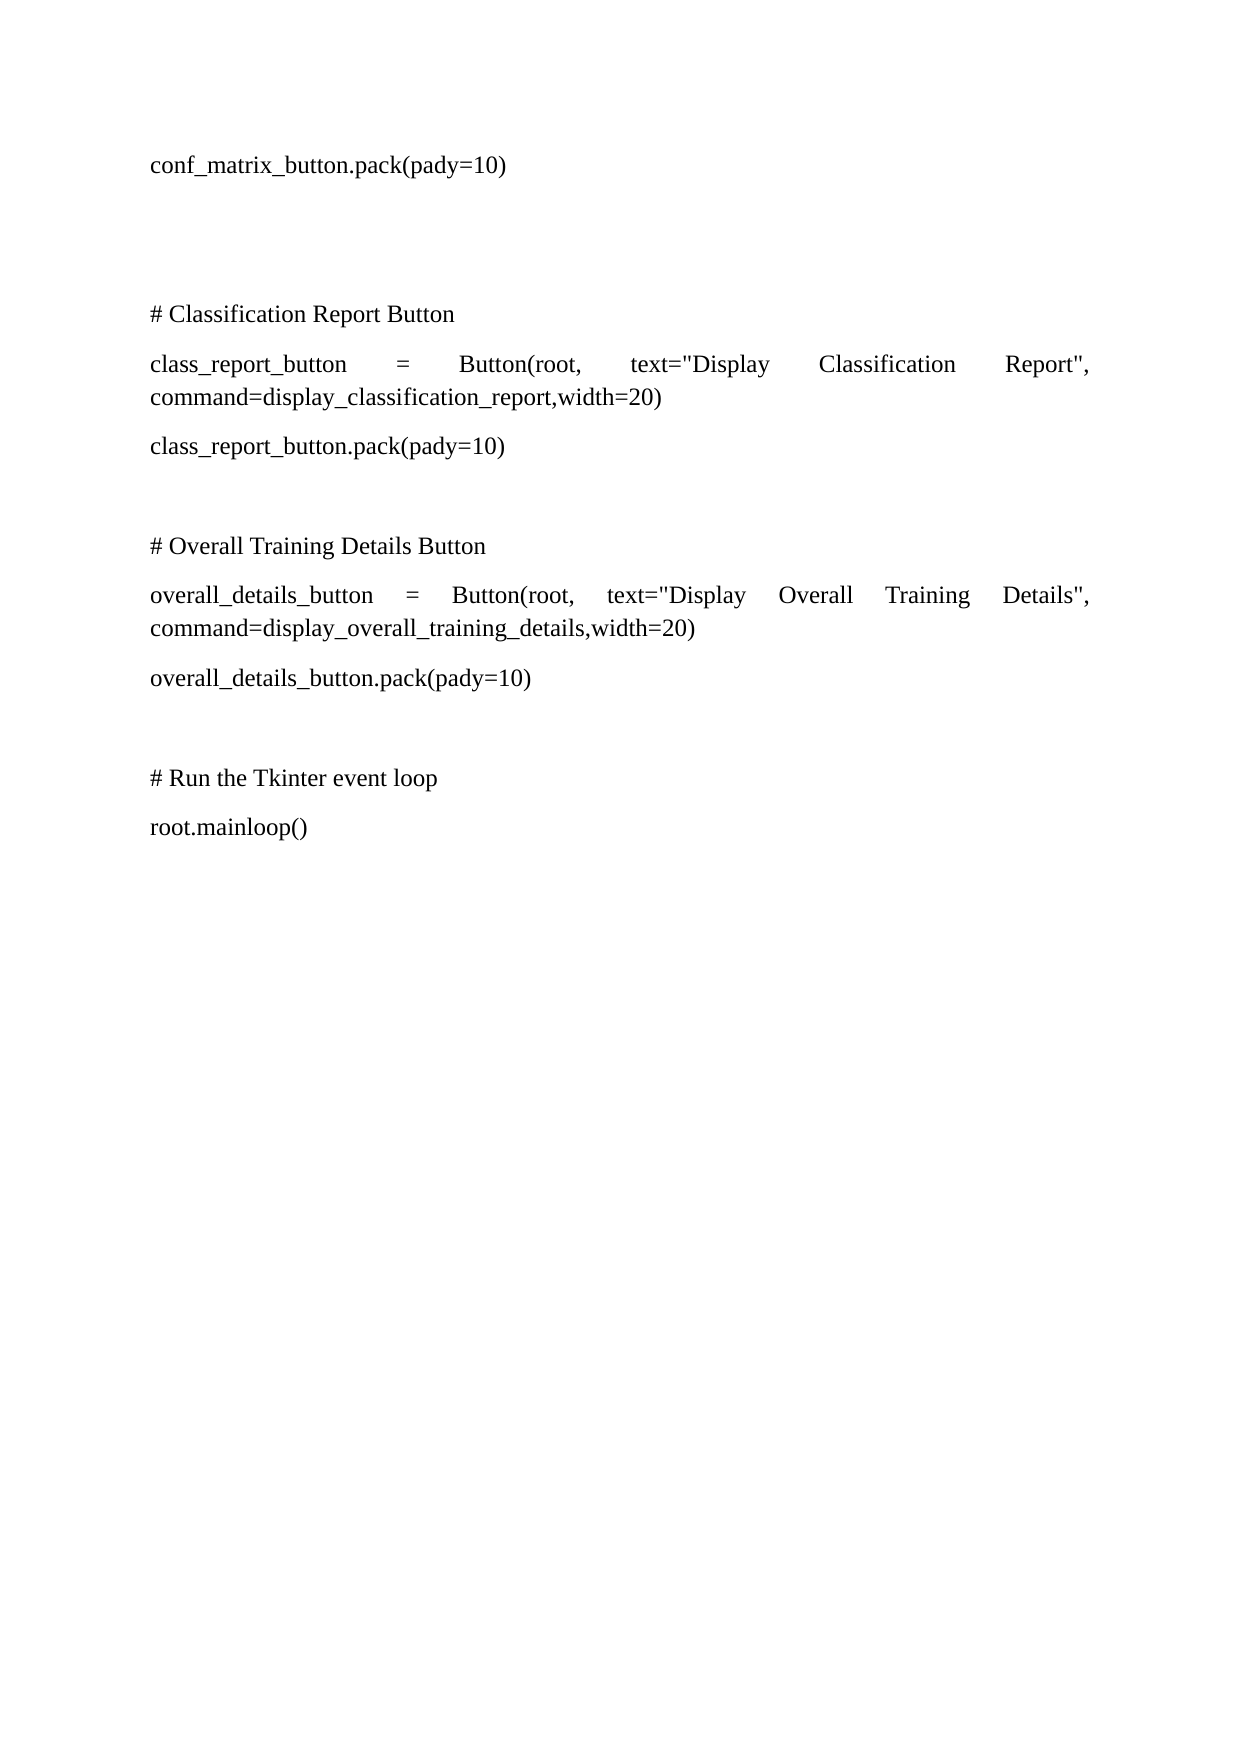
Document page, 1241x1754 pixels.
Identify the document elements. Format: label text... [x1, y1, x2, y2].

text overall_details_button = Button(root, text="Display Overall Training Details", command=display_overall_training_details,width=20) [150, 581, 1090, 642]
text class_report_button.pack(pady=10) [150, 431, 1090, 460]
text conf_matrix_button.pack(pady=10) [150, 150, 1090, 179]
text # Overall Training Details Button [150, 531, 1090, 559]
text class_report_button = Button(root, text="Display Classification Report", command=display_classification_report,width=20) [150, 349, 1090, 411]
text # Run the Tkinter event loop [150, 763, 1090, 791]
text # Classification Report Button [150, 299, 1090, 328]
text root.mainloop() [150, 812, 1090, 841]
text overall_details_button.pack(pady=10) [150, 663, 1090, 692]
